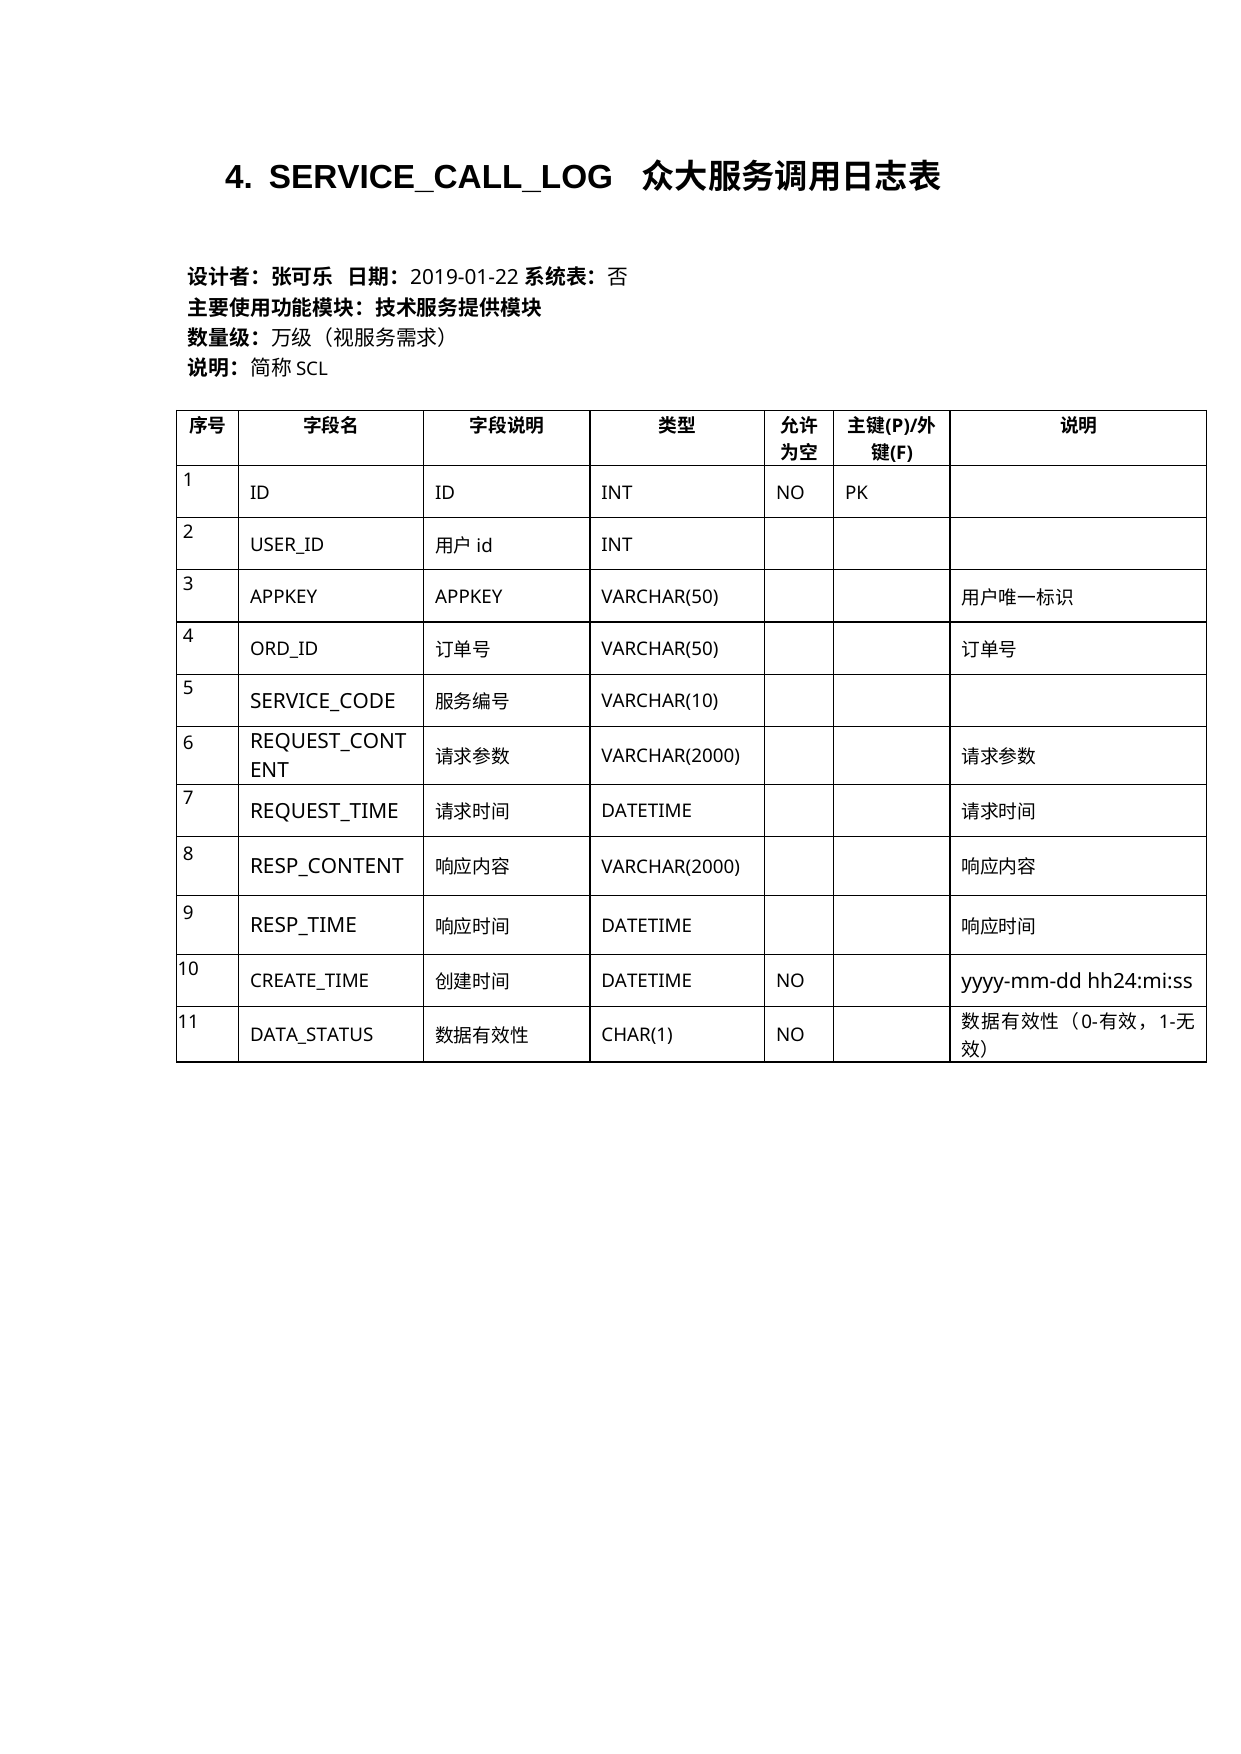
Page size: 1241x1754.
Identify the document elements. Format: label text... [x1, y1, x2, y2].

table_header 说明 [951, 411, 1206, 465]
table_cell VARCHAR(2000) [591, 727, 764, 783]
table_cell [834, 785, 949, 836]
table_cell INT [591, 466, 764, 517]
table_cell REQUEST_TIME [239, 785, 423, 836]
table_cell 响应时间 [951, 896, 1206, 954]
table_header 类型 [591, 411, 764, 465]
table_header 字段说明 [424, 411, 589, 465]
table_cell 请求时间 [951, 785, 1206, 836]
table_cell DATETIME [591, 896, 764, 954]
table_cell VARCHAR(50) [591, 623, 764, 673]
table_header 序号 [177, 411, 238, 465]
table_cell 用户id [424, 518, 589, 569]
table_cell CHAR(1) [591, 1007, 764, 1061]
table_cell RESP_TIME [239, 896, 423, 954]
table_cell [177, 675, 238, 726]
text 数量级：万级（视服务需求） [187, 321, 1053, 351]
table_cell [177, 727, 238, 783]
table_cell [177, 466, 238, 517]
table_cell 响应内容 [951, 837, 1206, 895]
table_cell DATETIME [591, 955, 764, 1006]
table_cell DATETIME [591, 785, 764, 836]
table_cell VARCHAR(50) [591, 570, 764, 621]
table_cell PK [834, 466, 949, 517]
table_cell 数据有效性 [424, 1007, 589, 1061]
table_cell [177, 896, 238, 954]
table_cell REQUEST_CONTENT [239, 727, 423, 783]
table_cell [765, 518, 833, 569]
table_cell [765, 675, 833, 726]
table_cell [177, 570, 238, 621]
table_cell 响应内容 [424, 837, 589, 895]
table_cell [177, 785, 238, 836]
text 说明：简称SCL [187, 351, 1053, 381]
table_cell [834, 570, 949, 621]
table_cell APPKEY [239, 570, 423, 621]
table_cell 响应时间 [424, 896, 589, 954]
table_cell 订单号 [951, 623, 1206, 673]
table_header 字段名 [239, 411, 423, 465]
table_cell [951, 675, 1206, 726]
table_cell CREATE_TIME [239, 955, 423, 1006]
table_cell yyyy-mm-dd hh24:mi:ss [951, 955, 1206, 1006]
text 设计者：张可乐 日期：2019-01-22 系统表：否 [187, 260, 1053, 291]
table_cell DATA_STATUS [239, 1007, 423, 1061]
table_cell 数据有效性（0-有效，1-无效） [951, 1007, 1206, 1061]
table_cell [834, 623, 949, 673]
table_cell [834, 727, 949, 783]
table_cell NO [765, 1007, 833, 1061]
table_cell [834, 955, 949, 1006]
table_cell [765, 837, 833, 895]
table_cell NO [765, 466, 833, 517]
table_cell 请求参数 [424, 727, 589, 783]
table_cell [834, 837, 949, 895]
table_cell [765, 727, 833, 783]
table_cell 用户唯一标识 [951, 570, 1206, 621]
table_cell [834, 1007, 949, 1061]
table_cell INT [591, 518, 764, 569]
table_cell [765, 570, 833, 621]
table_cell [834, 518, 949, 569]
table_cell NO [765, 955, 833, 1006]
table_cell [177, 518, 238, 569]
table_cell 订单号 [424, 623, 589, 673]
table_header 主键(P)/外键(F) [834, 411, 949, 465]
table_cell 请求参数 [951, 727, 1206, 783]
table_cell [834, 896, 949, 954]
table_cell ID [424, 466, 589, 517]
table_cell 服务编号 [424, 675, 589, 726]
table_cell [765, 785, 833, 836]
table_cell 请求时间 [424, 785, 589, 836]
table_cell USER_ID [239, 518, 423, 569]
table_header 允许为空 [765, 411, 833, 465]
table_cell APPKEY [424, 570, 589, 621]
subtitle SERVICE_CALL_LOG 众大服务调用日志表 [225, 150, 1053, 198]
table_cell [177, 955, 238, 1006]
table_cell [834, 675, 949, 726]
table_cell [177, 837, 238, 895]
table_cell [951, 466, 1206, 517]
table_cell SERVICE_CODE [239, 675, 423, 726]
table_cell VARCHAR(2000) [591, 837, 764, 895]
table_cell ID [239, 466, 423, 517]
table_cell [177, 1007, 238, 1061]
table_cell VARCHAR(10) [591, 675, 764, 726]
table_cell [951, 518, 1206, 569]
table_cell RESP_CONTENT [239, 837, 423, 895]
table_cell [177, 623, 238, 673]
table_cell [765, 896, 833, 954]
table_cell [765, 623, 833, 673]
table_cell 创建时间 [424, 955, 589, 1006]
table_cell ORD_ID [239, 623, 423, 673]
text 主要使用功能模块：技术服务提供模块 [187, 291, 1053, 321]
